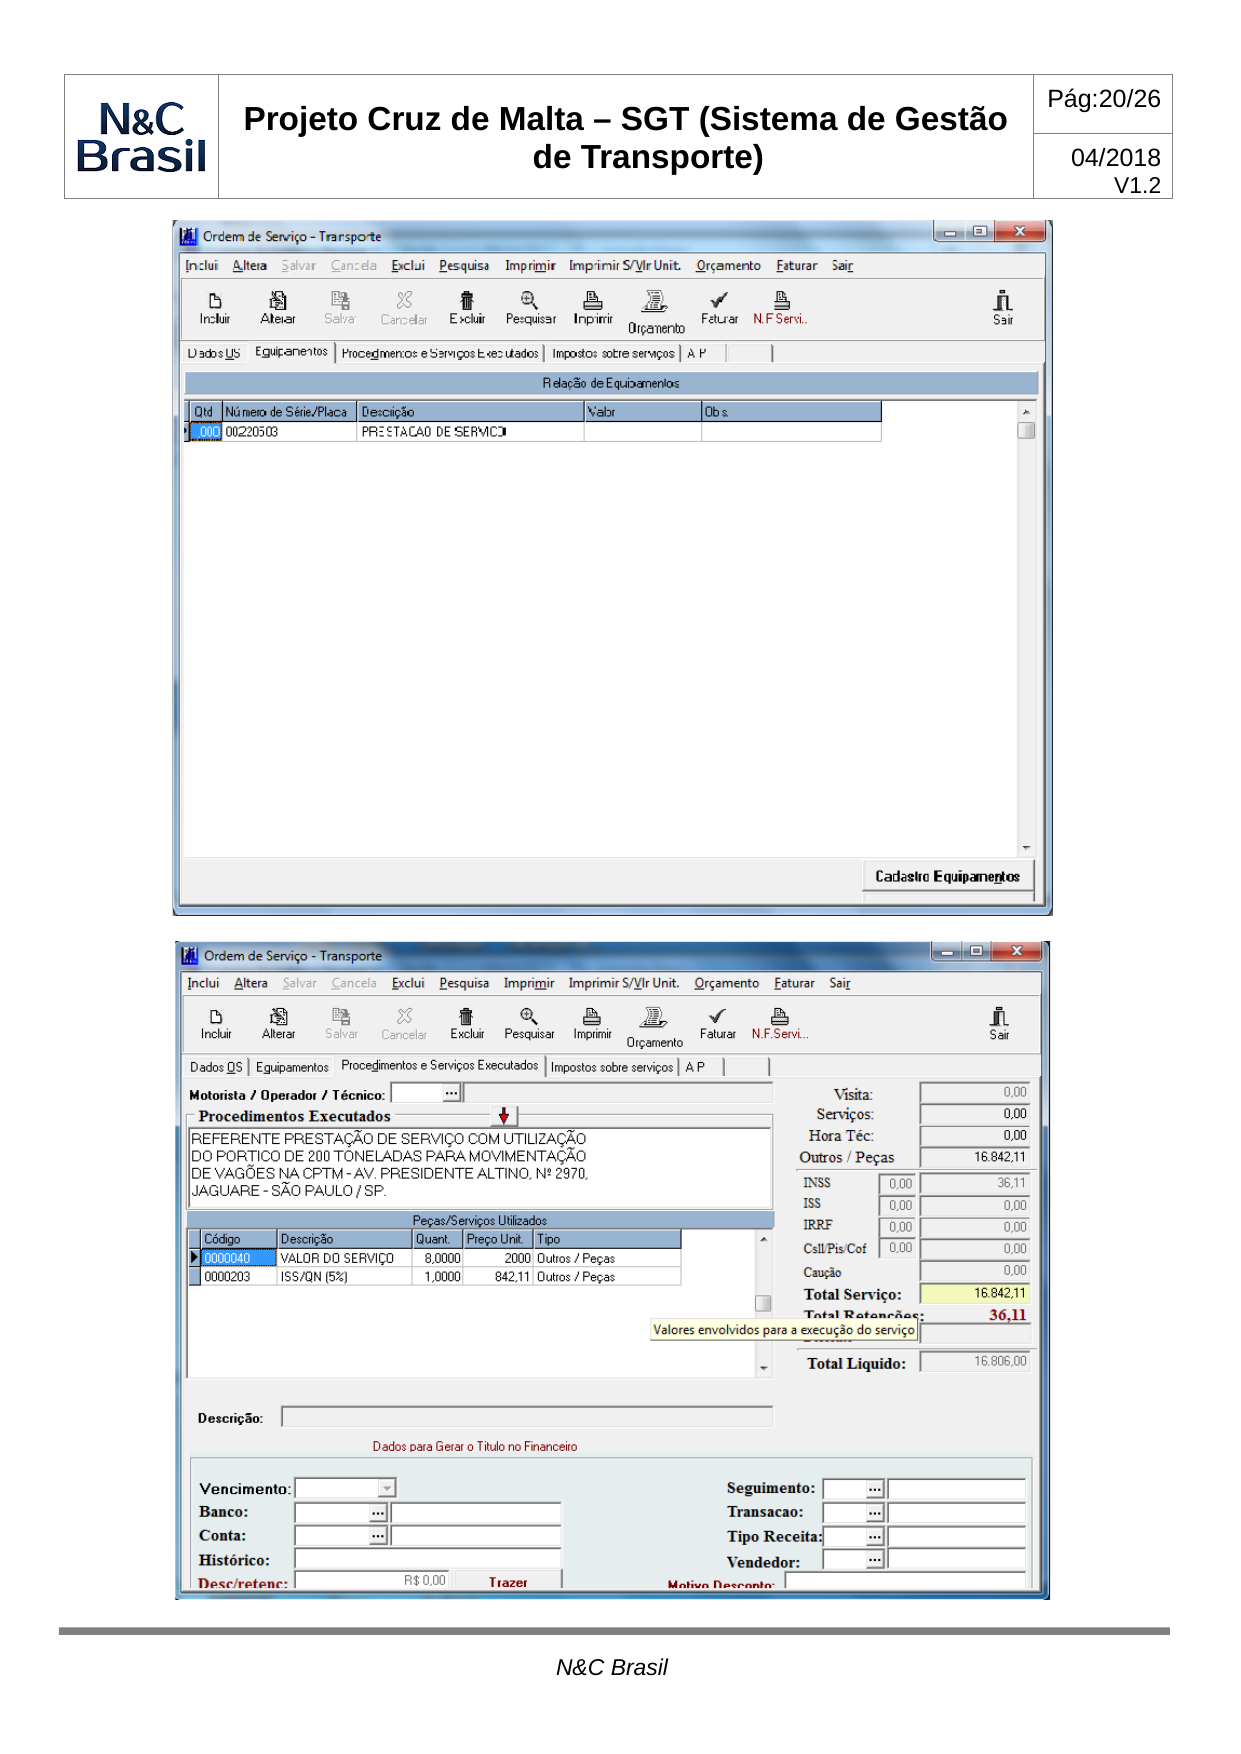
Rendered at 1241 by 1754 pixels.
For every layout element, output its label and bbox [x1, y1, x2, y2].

picture [175, 941, 1051, 1600]
picture [75, 98, 207, 175]
picture [172, 220, 1053, 916]
